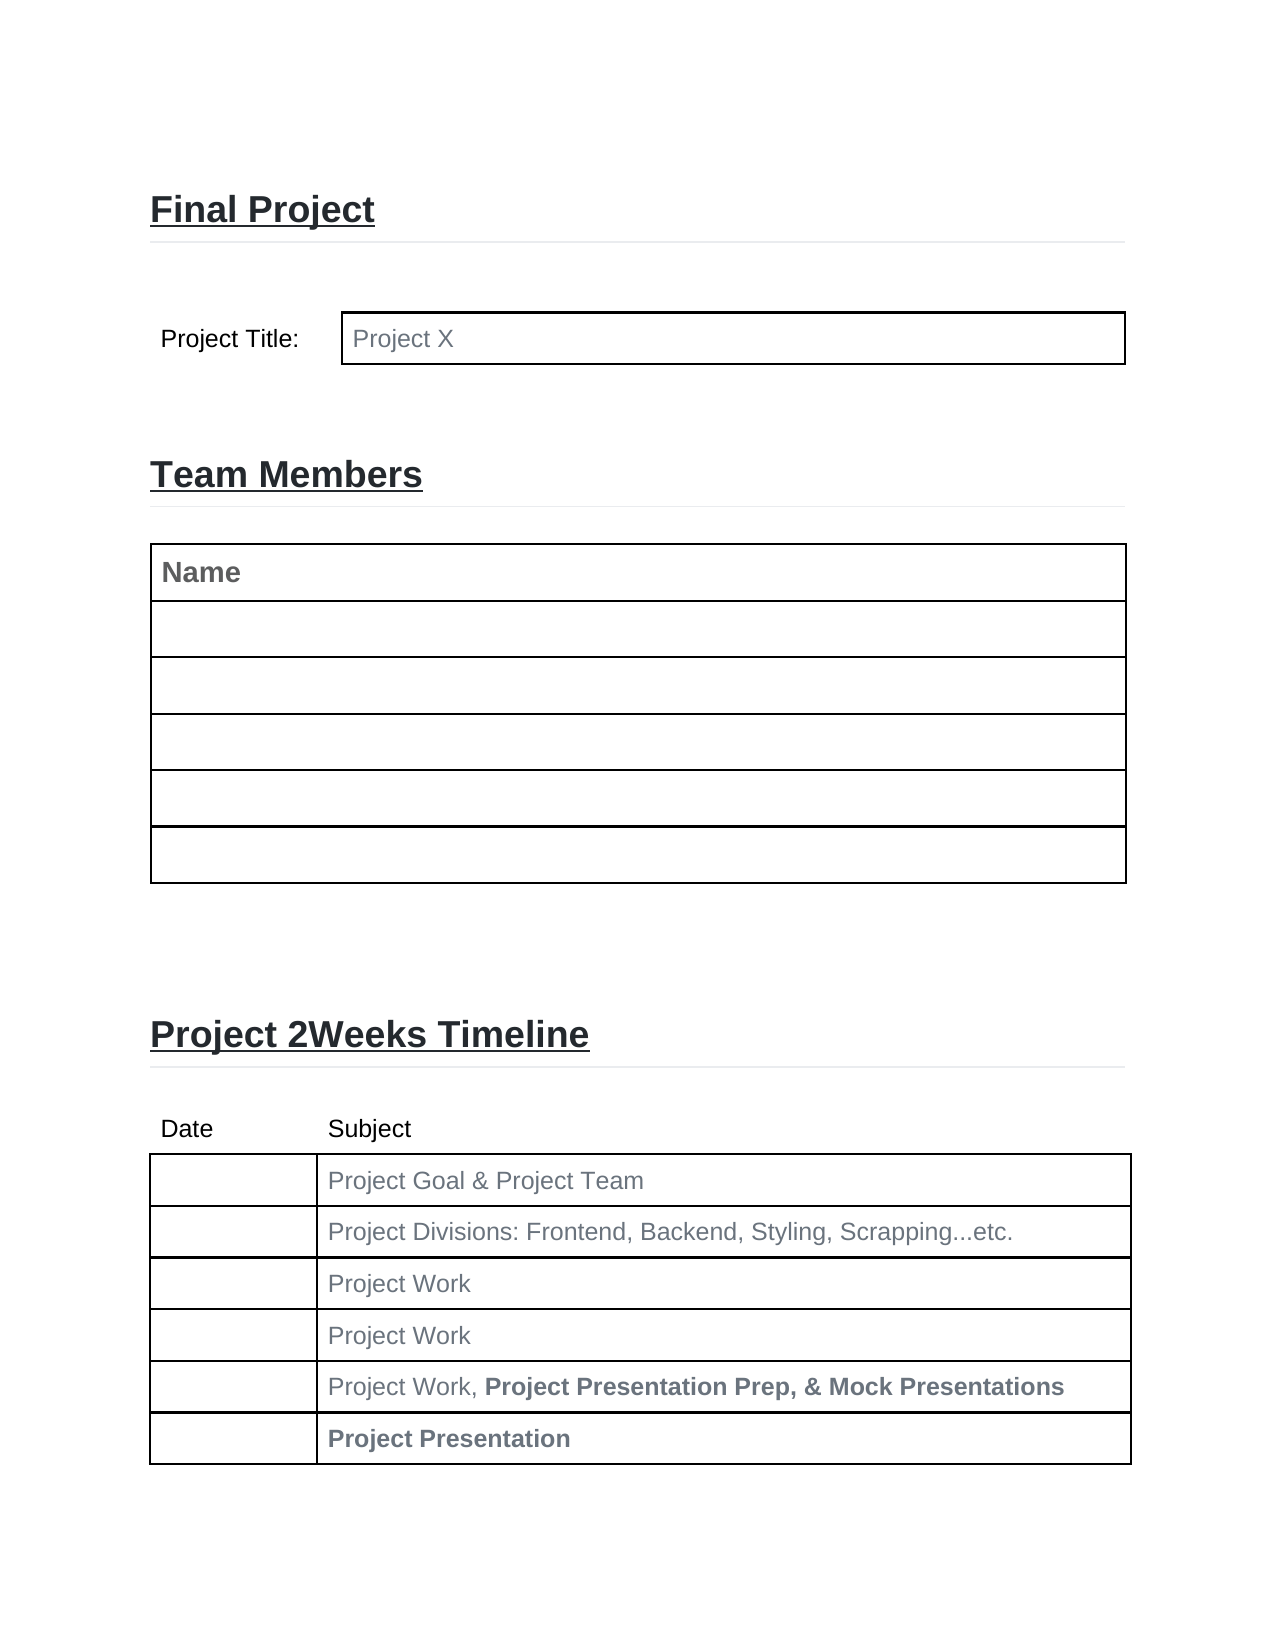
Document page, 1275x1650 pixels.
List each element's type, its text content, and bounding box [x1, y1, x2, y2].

table_cell [152, 715, 1125, 769]
table_cell [152, 828, 1125, 882]
table_header Project Title: [150, 311, 341, 363]
table_cell Project Presentation [318, 1414, 1130, 1463]
table_header Name [152, 545, 1125, 599]
table_cell [151, 1155, 316, 1205]
table_cell [151, 1207, 316, 1256]
table_header Subject [317, 1104, 1131, 1153]
table_cell Project Work [318, 1310, 1130, 1360]
table_cell [152, 602, 1125, 656]
table_cell [151, 1414, 316, 1463]
table_cell [151, 1259, 316, 1308]
table_cell [152, 771, 1125, 825]
table_cell Project Goal & Project Team [318, 1155, 1130, 1205]
table_cell [151, 1310, 316, 1360]
table_cell Project Work [318, 1259, 1130, 1308]
table_cell Project Divisions: Frontend, Backend, Styling, Scrapping...etc. [318, 1207, 1130, 1256]
table_header Date [150, 1104, 317, 1153]
subtitle Project 2Weeks Timeline [150, 1013, 1125, 1066]
subtitle Final Project [150, 187, 1125, 241]
subtitle Team Members [150, 452, 1125, 506]
table_header Project X [343, 314, 1124, 363]
table_cell Project Work, Project Presentation Prep, & Mock Presentations [318, 1362, 1130, 1411]
table_cell [151, 1362, 316, 1411]
table_cell [152, 658, 1125, 712]
